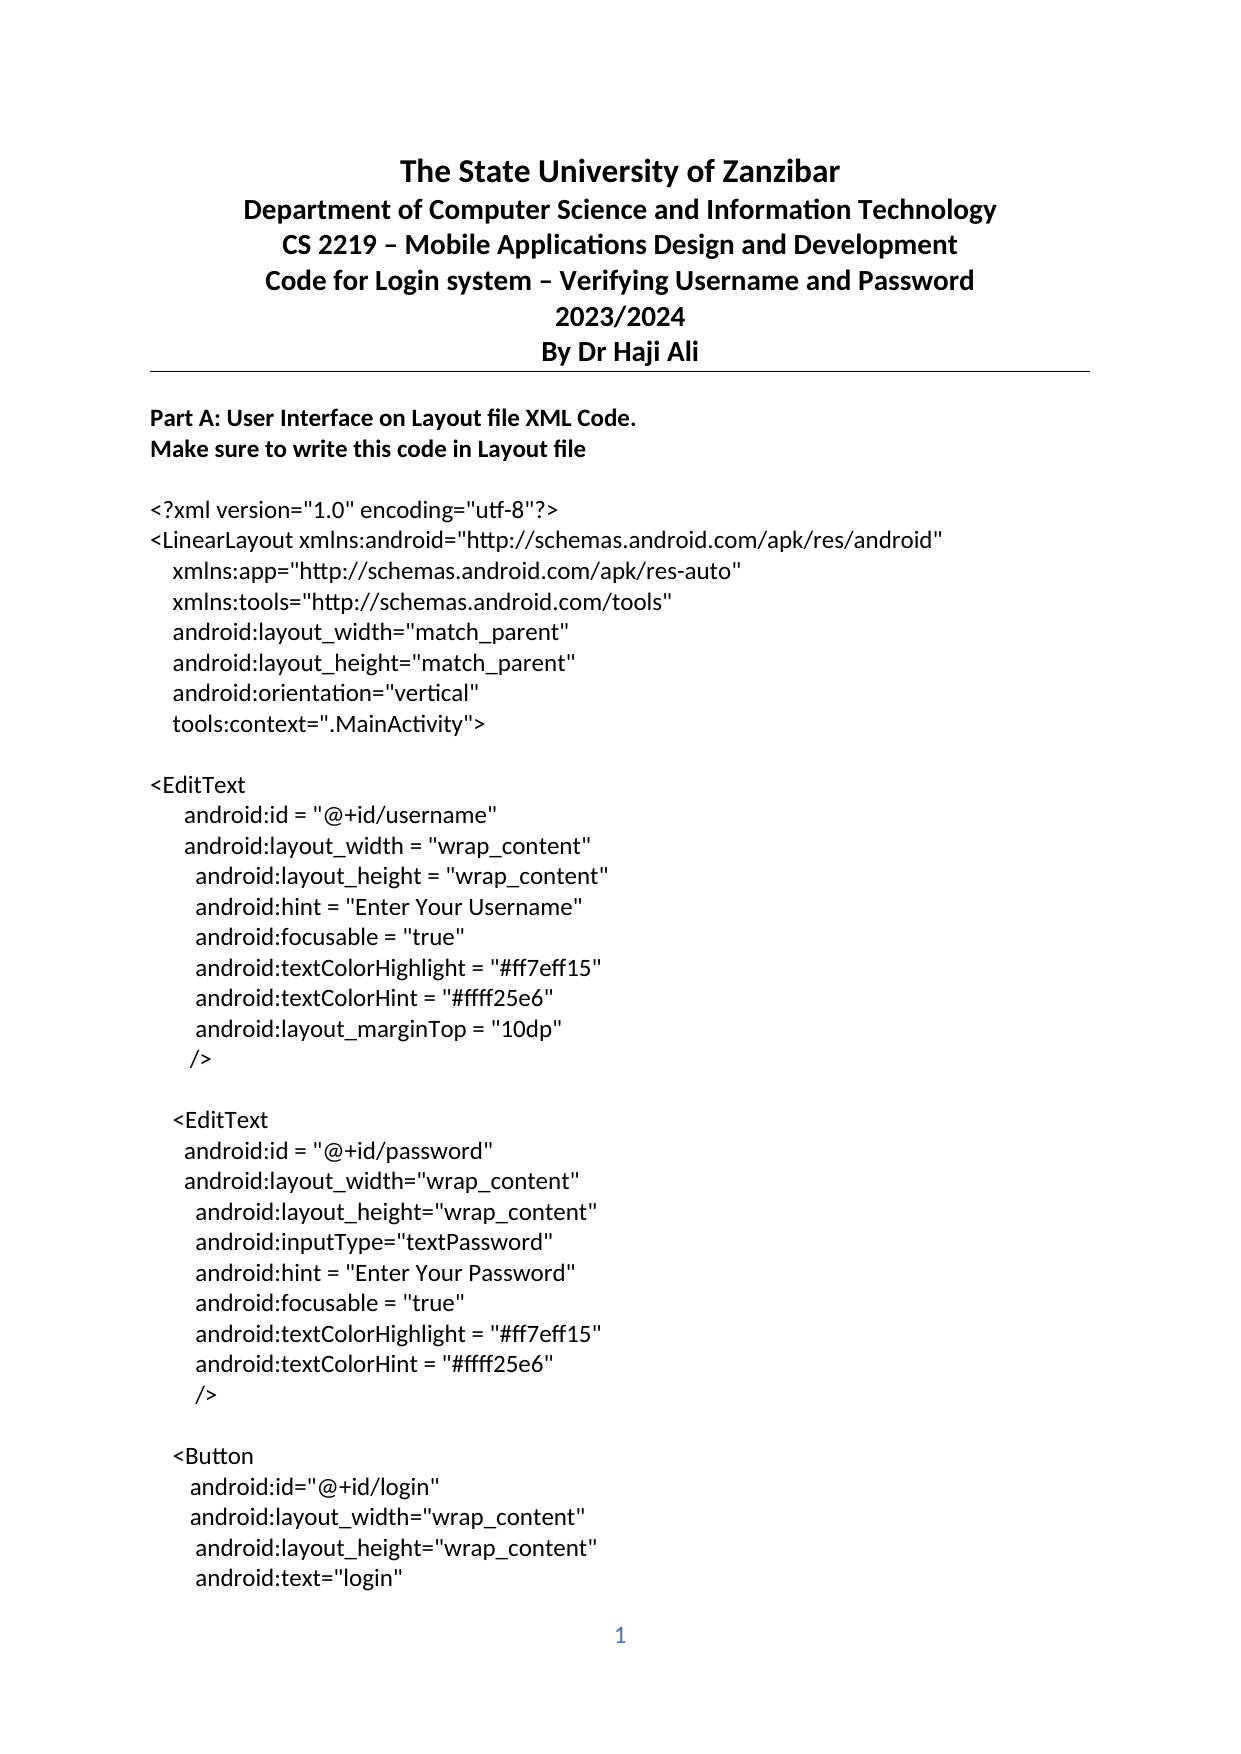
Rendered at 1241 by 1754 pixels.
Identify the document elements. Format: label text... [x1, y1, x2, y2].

text android:orientation="vertical" [150, 677, 1090, 708]
text android:layout_width = "wrap_content" [150, 830, 1090, 860]
text Department of Computer Science and Information Technology [150, 191, 1090, 226]
text /> [150, 1043, 1090, 1074]
text android:layout_height="wrap_content" [150, 1532, 1090, 1562]
text android:text="login" [150, 1562, 1090, 1593]
text 2023/2024 [150, 298, 1090, 333]
text android:id = "@+id/password" [150, 1135, 1090, 1166]
text tools:context=".MainActivity"> [150, 708, 1090, 738]
text android:inputType="textPassword" [150, 1227, 1090, 1257]
text /> [150, 1379, 1090, 1410]
text android:textColorHint = "#ffff25e6" [150, 982, 1090, 1013]
text android:layout_width="wrap_content" [150, 1501, 1090, 1532]
text android:hint = "Enter Your Password" [150, 1257, 1090, 1288]
text android:textColorHighlight = "#ff7eff15" [150, 1318, 1090, 1349]
text android:focusable = "true" [150, 921, 1090, 952]
text android:id="@+id/login" [150, 1471, 1090, 1501]
text <LinearLayout xmlns:android="http://schemas.android.com/apk/res/android" [150, 524, 1090, 555]
text android:textColorHint = "#ffff25e6" [150, 1349, 1090, 1379]
text Code for Login system – Verifying Username and Password [150, 262, 1090, 298]
text android:layout_height="wrap_content" [150, 1196, 1090, 1227]
text android:id = "@+id/username" [150, 799, 1090, 830]
text <EditText [150, 1104, 1090, 1135]
text android:textColorHighlight = "#ff7eff15" [150, 952, 1090, 982]
text android:focusable = "true" [150, 1288, 1090, 1318]
text android:layout_marginTop = "10dp" [150, 1013, 1090, 1043]
text <Button [150, 1440, 1090, 1471]
text xmlns:app="http://schemas.android.com/apk/res-auto" [150, 555, 1090, 586]
text android:hint = "Enter Your Username" [150, 891, 1090, 921]
text CS 2219 – Mobile Applications Design and Development [150, 226, 1090, 262]
text <?xml version="1.0" encoding="utf-8"?> [150, 494, 1090, 524]
text The State University of Zanzibar [150, 150, 1090, 191]
text <EditText [150, 769, 1090, 799]
text android:layout_height = "wrap_content" [150, 860, 1090, 891]
text android:layout_width="wrap_content" [150, 1166, 1090, 1196]
text By Dr Haji Ali [150, 333, 1090, 371]
text xmlns:tools="http://schemas.android.com/tools" [150, 586, 1090, 616]
text android:layout_height="match_parent" [150, 647, 1090, 677]
text android:layout_width="match_parent" [150, 616, 1090, 647]
text Part A: User Interface on Layout file XML Code. [150, 402, 1090, 433]
text Make sure to write this code in Layout file [150, 433, 1090, 463]
